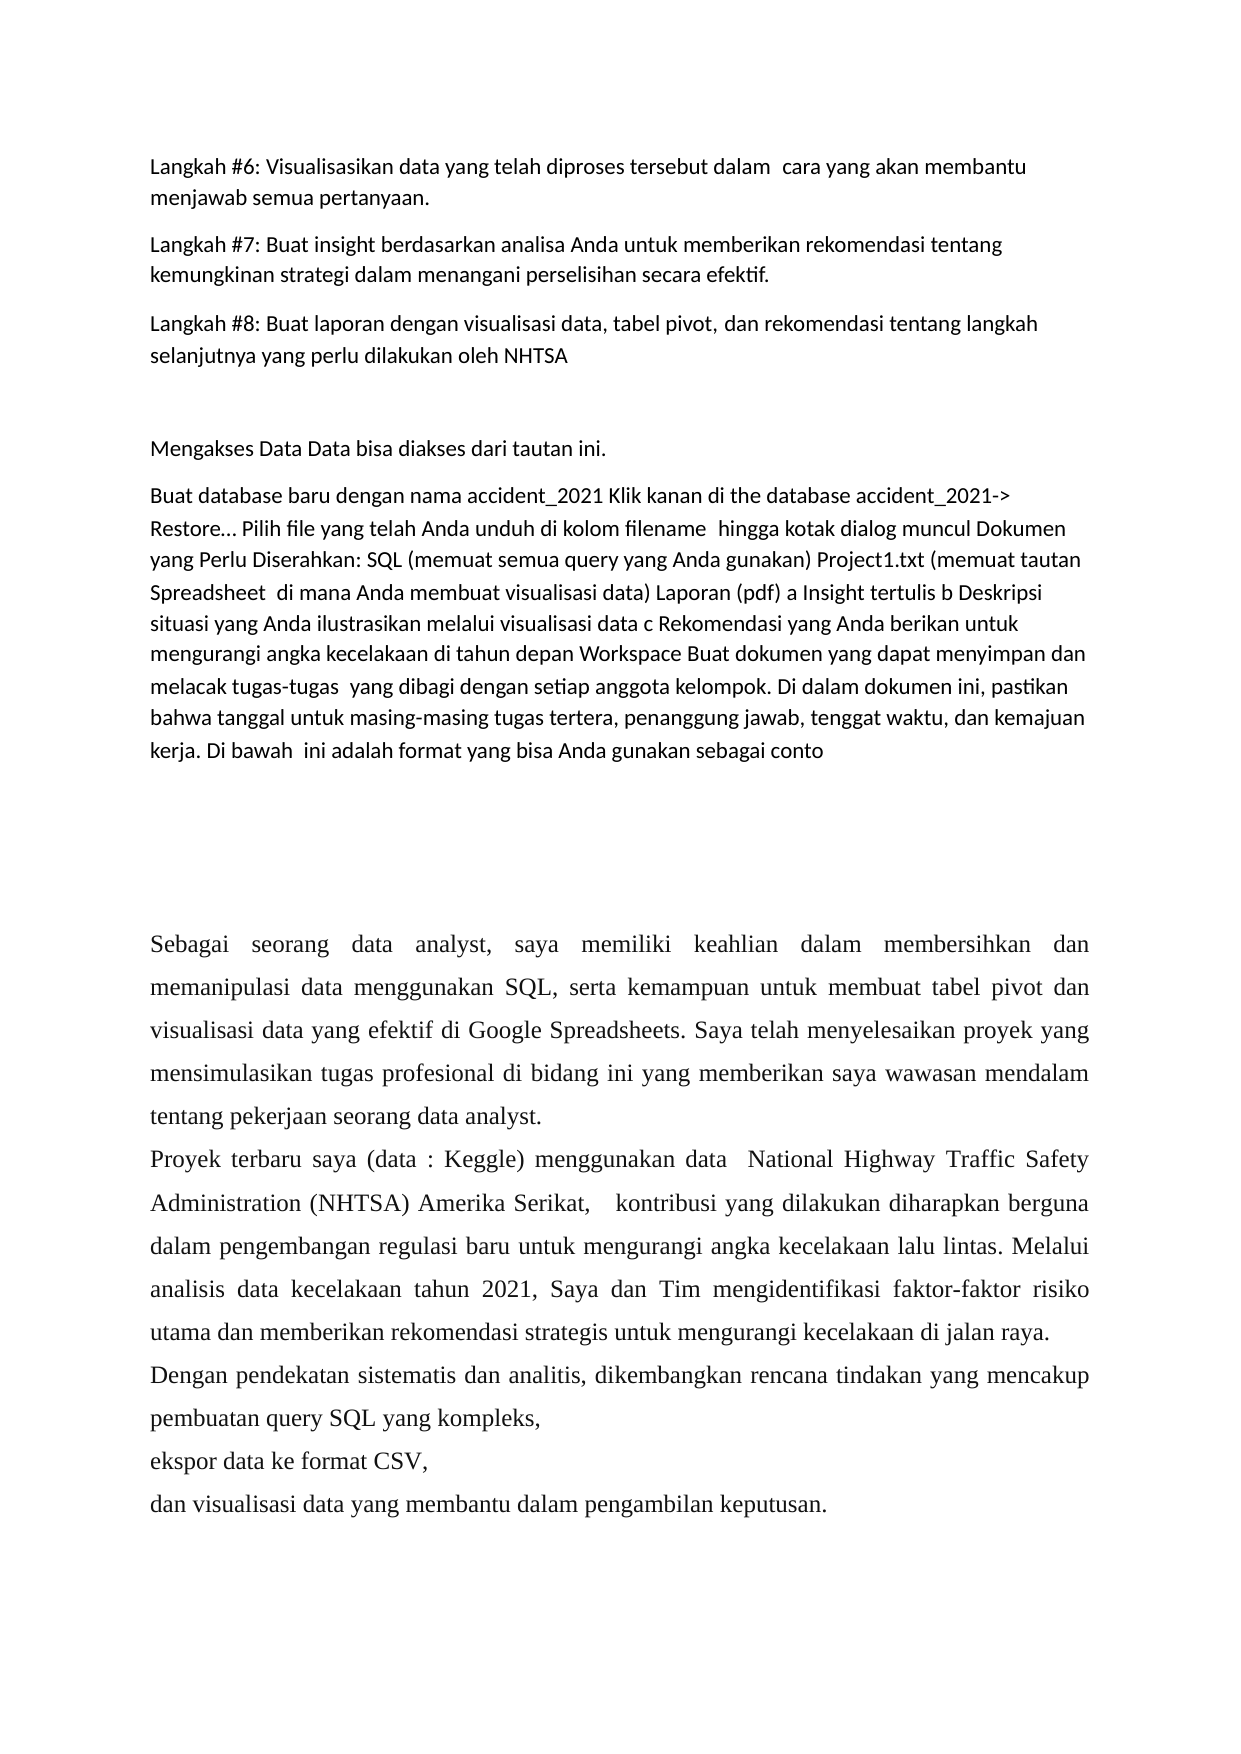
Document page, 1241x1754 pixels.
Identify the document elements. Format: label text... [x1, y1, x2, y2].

text ekspor data ke format CSV, [150, 1446, 1090, 1475]
text Buat database baru dengan nama accident_2021 Klik kanan di the database accident_2021-> Restore… Pilih file yang telah Anda unduh di kolom filename hingga kotak dialog muncul Dokumen yang Perlu Diserahkan: SQL (memuat semua query yang Anda gunakan) Project1.txt (memuat tautan Spreadsheet di mana Anda membuat visualisasi data) Laporan (pdf) a Insight tertulis b Deskripsi situasi yang Anda ilustrasikan melalui visualisasi data c Rekomendasi yang Anda berikan untuk mengurangi angka kecelakaan di tahun depan Workspace Buat dokumen yang dapat menyimpan dan melacak tugas-tugas yang dibagi dengan setiap anggota kelompok. Di dalam dokumen ini, pastikan bahwa tanggal untuk masing-masing tugas tertera, penanggung jawab, tenggat waktu, dan kemajuan kerja. Di bawah ini adalah format yang bisa Anda gunakan sebagai conto [150, 481, 1090, 765]
text Langkah #7: Buat insight berdasarkan analisa Anda untuk memberikan rekomendasi tentang kemungkinan strategi dalam menangani perselisihan secara efektif. [150, 230, 1090, 288]
text Proyek terbaru saya (data : Keggle) menggunakan data National Highway Traffic Safety Administration (NHTSA) Amerika Serikat, kontribusi yang dilakukan diharapkan berguna dalam pengembangan regulasi baru untuk mengurangi angka kecelakaan lalu lintas. Melalui analisis data kecelakaan tahun 2021, Saya dan Tim mengidentifikasi faktor-faktor risiko utama dan memberikan rekomendasi strategis untuk mengurangi kecelakaan di jalan raya. [150, 1144, 1090, 1346]
text Langkah #6: Visualisasikan data yang telah diproses tersebut dalam cara yang akan membantu menjawab semua pertanyaan. [150, 150, 1090, 211]
text dan visualisasi data yang membantu dalam pengambilan keputusan. [150, 1489, 1090, 1518]
text Dengan pendekatan sistematis dan analitis, dikembangkan rencana tindakan yang mencakup pembuatan query SQL yang kompleks, [150, 1360, 1090, 1432]
text Sebagai seorang data analyst, saya memiliki keahlian dalam membersihkan dan memanipulasi data menggunakan SQL, serta kemampuan untuk membuat tabel pivot dan visualisasi data yang efektif di Google Spreadsheets. Saya telah menyelesaikan proyek yang mensimulasikan tugas profesional di bidang ini yang memberikan saya wawasan mendalam tentang pekerjaan seorang data analyst. [150, 929, 1090, 1130]
text Mengakses Data Data bisa diakses dari tautan ini. [150, 434, 1090, 463]
text Langkah #8: Buat laporan dengan visualisasi data, tabel pivot, dan rekomendasi tentang langkah selanjutnya yang perlu dilakukan oleh NHTSA [150, 307, 1090, 369]
